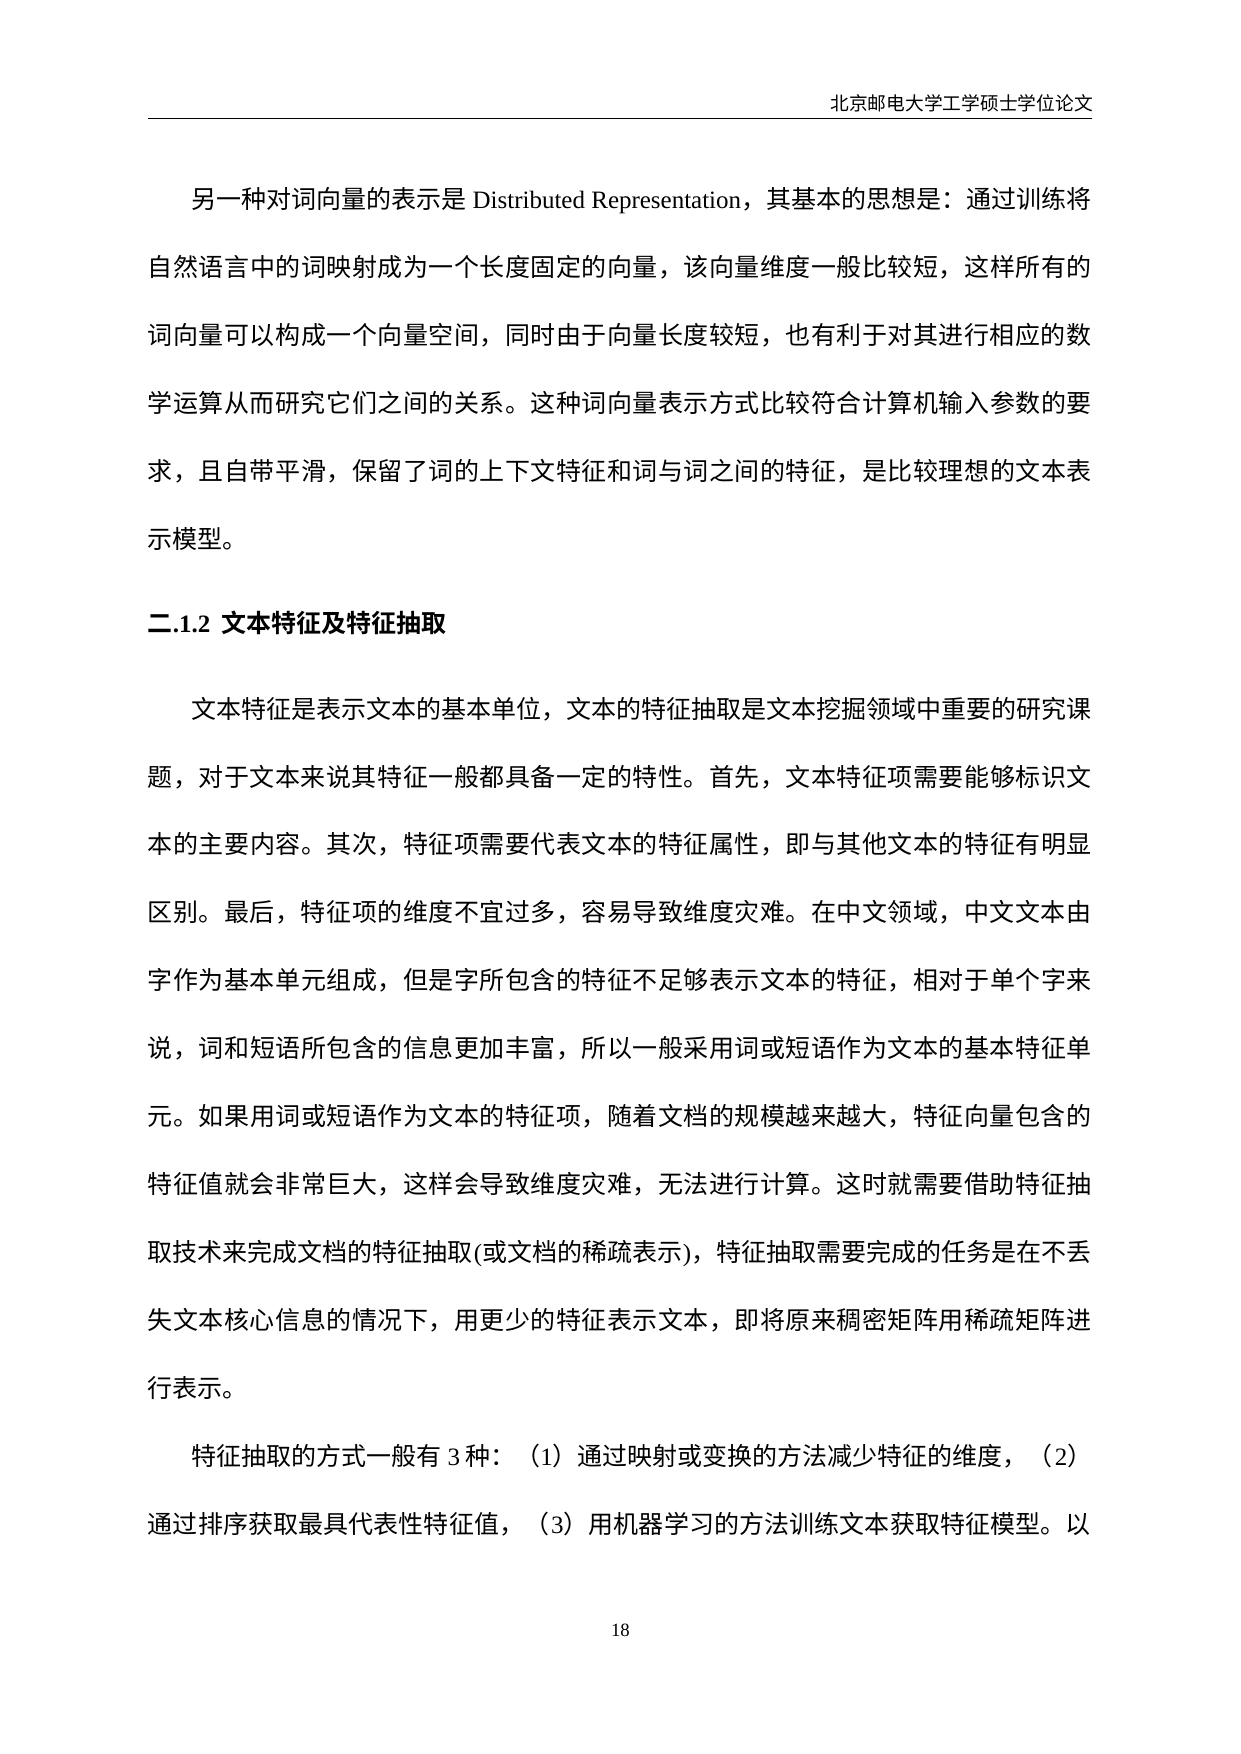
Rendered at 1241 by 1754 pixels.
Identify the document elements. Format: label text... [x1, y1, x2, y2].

text 特征抽取的方式一般有3种：（1）通过映射或变换的方法减少特征的维度，（2）通过排序获取最具代表性特征值，（3）用机器学习的方法训练文本获取特征模型。以下是基于统计的特征提取方法： [148, 1420, 1092, 1556]
text 文本特征是表示文本的基本单位，文本的特征抽取是文本挖掘领域中重要的研究课题，对于文本来说其特征一般都具备一定的特性。首先，文本特征项需要能够标识文本的主要内容。其次，特征项需要代表文本的特征属性，即与其他文本的特征有明显区别。最后，特征项的维度不宜过多，容易导致维度灾难。在中文领域，中文文本由字作为基本单元组成，但是字所包含的特征不足够表示文本的特征，相对于单个字来说，词和短语所包含的信息更加丰富，所以一般采用词或短语作为文本的基本特征单元。如果用词或短语作为文本的特征项，随着文档的规模越来越大，特征向量包含的特征值就会非常巨大，这样会导致维度灾难，无法进行计算。这时就需要借助特征抽取技术来完成文档的特征抽取(或文档的稀疏表示)，特征抽取需要完成的任务是在不丢失文本核心信息的情况下，用更少的特征表示文本，即将原来稠密矩阵用稀疏矩阵进行表示。 [148, 673, 1092, 1420]
subtitle 文本特征及特征抽取 [148, 588, 1092, 656]
text 另一种对词向量的表示是Distributed Representation，其基本的思想是：通过训练将自然语言中的词映射成为一个长度固定的向量，该向量维度一般比较短，这样所有的词向量可以构成一个向量空间，同时由于向量长度较短，也有利于对其进行相应的数学运算从而研究它们之间的关系。这种词向量表示方式比较符合计算机输入参数的要求，且自带平滑，保留了词的上下文特征和词与词之间的特征，是比较理想的文本表示模型。 [148, 164, 1092, 571]
